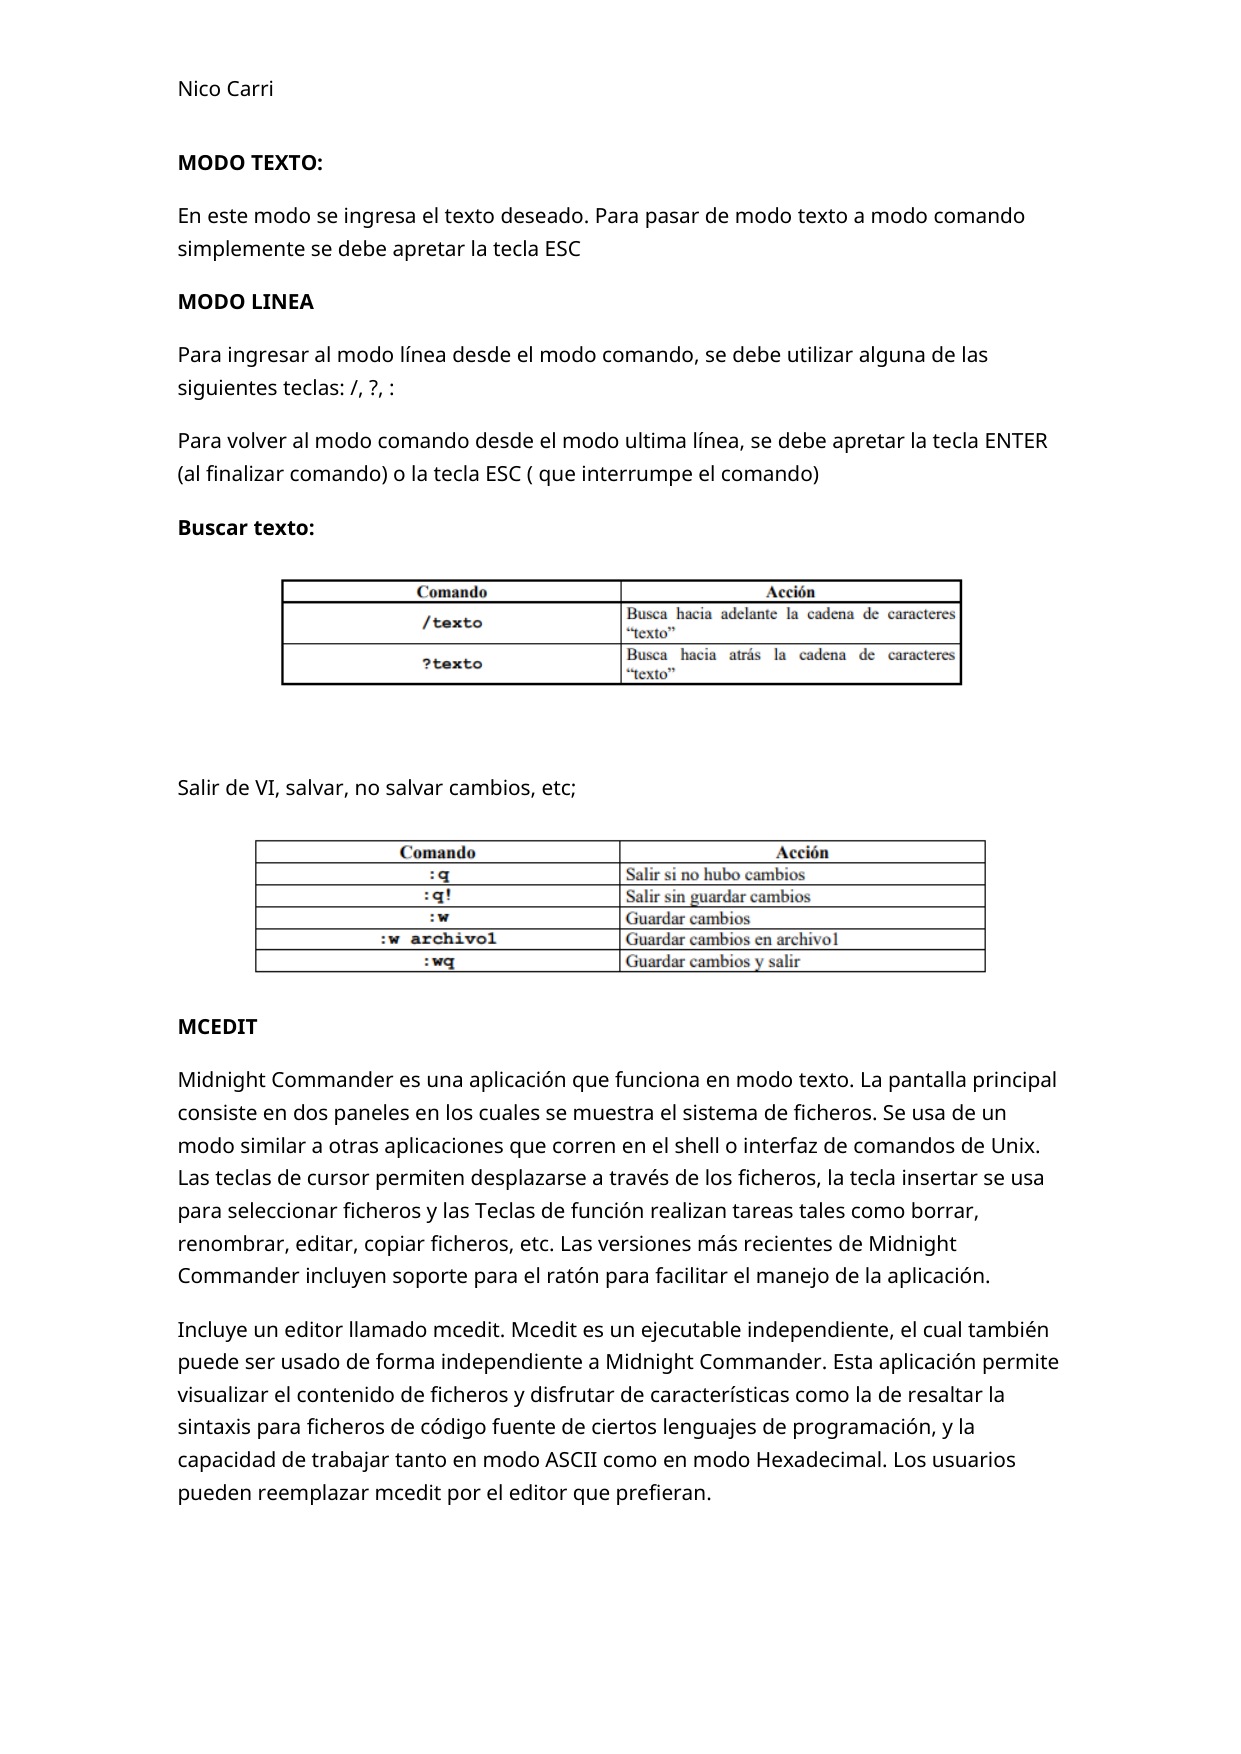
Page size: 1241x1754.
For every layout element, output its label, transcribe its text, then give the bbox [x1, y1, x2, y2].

text MCEDIT [177, 1012, 1063, 1041]
text Para volver al modo comando desde el modo ultima línea, se debe apretar la tecla ENTER (al finalizar comando) o la tecla ESC ( que interrumpe el comando) [177, 427, 1063, 488]
picture [273, 566, 967, 695]
text Midnight Commander es una aplicación que funciona en modo texto. La pantalla principal consiste en dos paneles en los cuales se muestra el sistema de ficheros. Se usa de un modo similar a otras aplicaciones que corren en el shell o interfaz de comandos de Unix. Las teclas de cursor permiten desplazarse a través de los ficheros, la tecla insertar se usa para seleccionar ficheros y las Teclas de función realizan tareas tales como borrar, renombrar, editar, copiar ficheros, etc. Las versiones más recientes de Midnight Commander incluyen soporte para el ratón para facilitar el manejo de la aplicación. [177, 1066, 1063, 1290]
text En este modo se ingresa el texto deseado. Para pasar de modo texto a modo comando simplemente se debe apretar la tecla ESC [177, 201, 1063, 262]
text Salir de VI, salvar, no salvar cambios, etc; [177, 773, 1063, 802]
text MODO LINEA [177, 287, 1063, 316]
text MODO TEXTO: [177, 148, 1063, 176]
text Buscar texto: [177, 513, 1063, 541]
text Para ingresar al modo línea desde el modo comando, se debe utilizar alguna de las siguientes teclas: /, ?, : [177, 341, 1063, 402]
picture [245, 826, 995, 988]
text Incluye un editor llamado mcedit. Mcedit es un ejecutable independiente, el cual también puede ser usado de forma independiente a Midnight Commander. Esta aplicación permite visualizar el contenido de ficheros y disfrutar de características como la de resaltar la sintaxis para ficheros de código fuente de ciertos lenguajes de programación, y la capacidad de trabajar tanto en modo ASCII como en modo Hexadecimal. Los usuarios pueden reemplazar mcedit por el editor que prefieran. [177, 1315, 1063, 1506]
